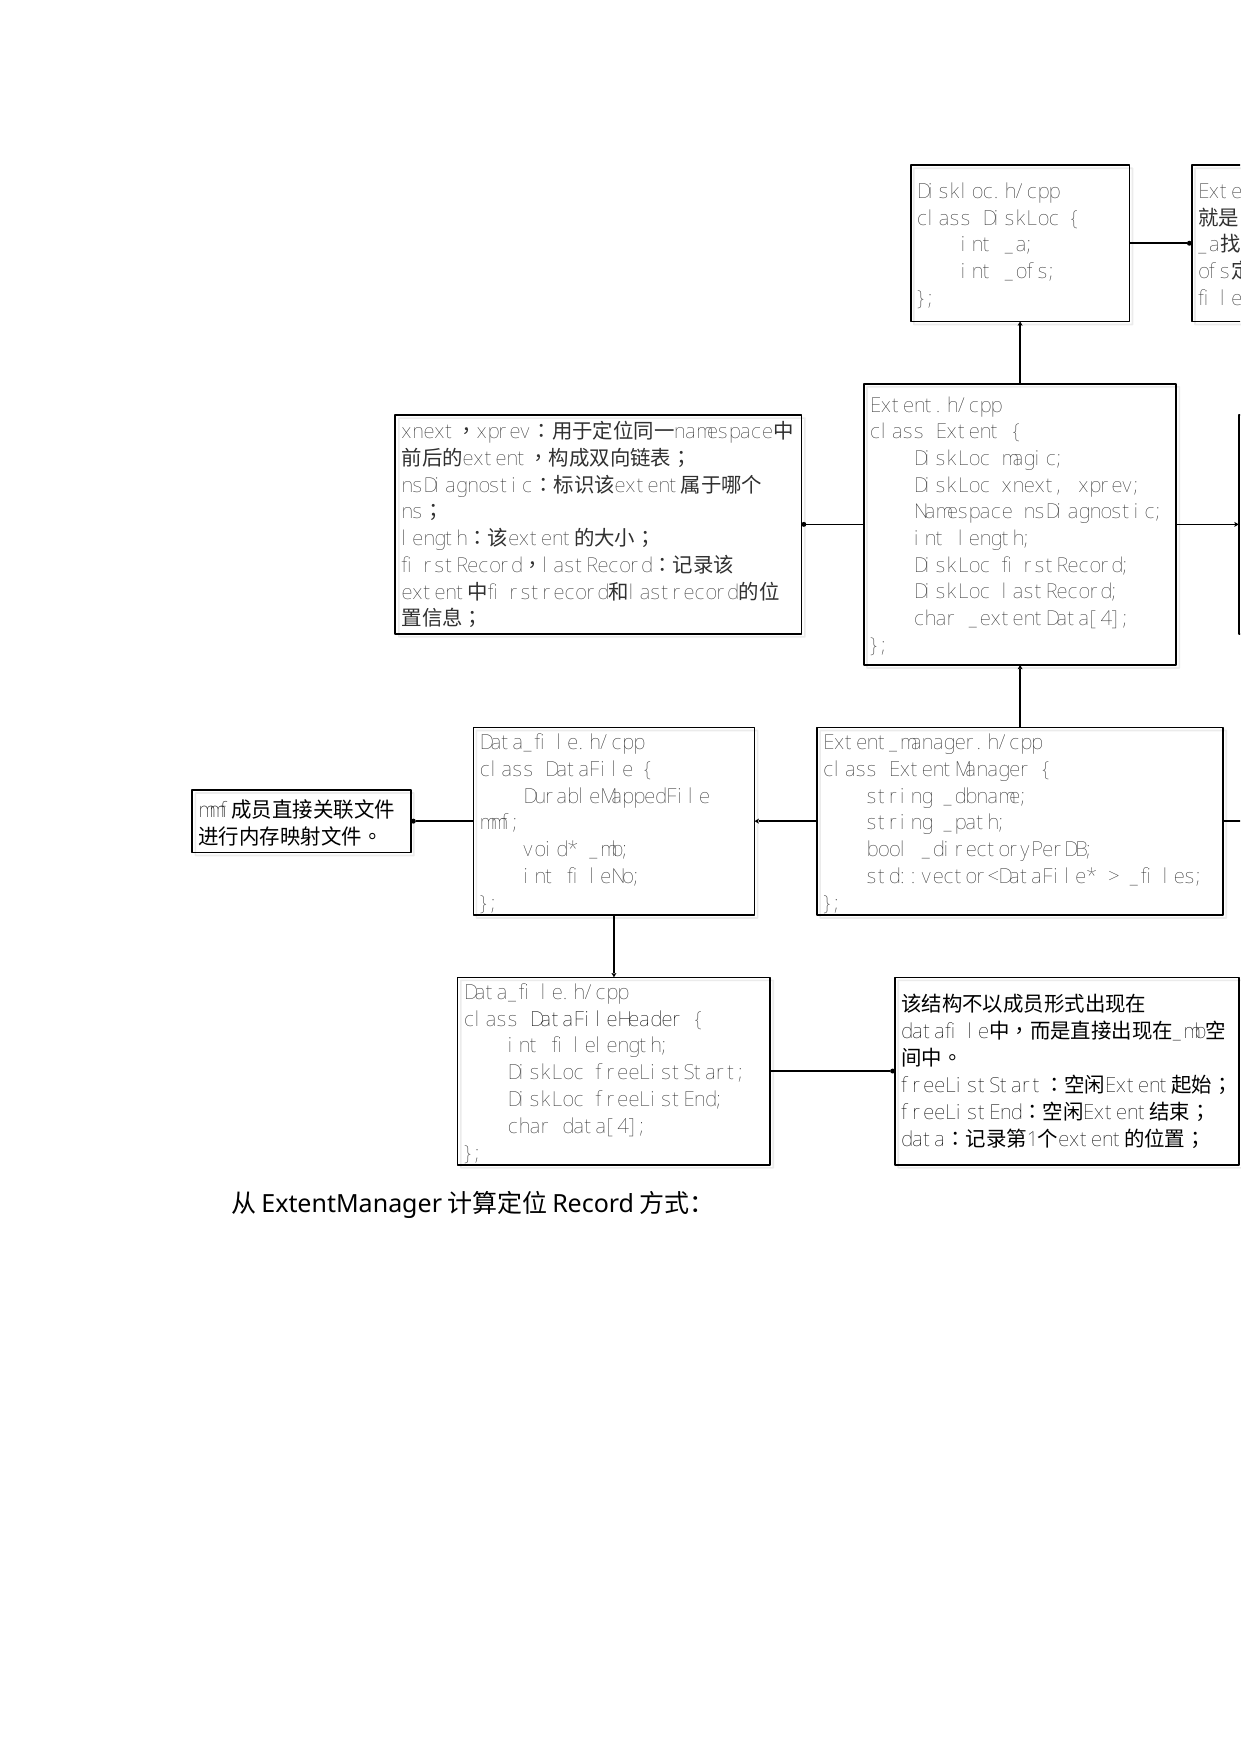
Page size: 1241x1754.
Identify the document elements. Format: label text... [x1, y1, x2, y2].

text 从ExtentManager计算定位Record方式： [187, 1169, 1053, 1234]
